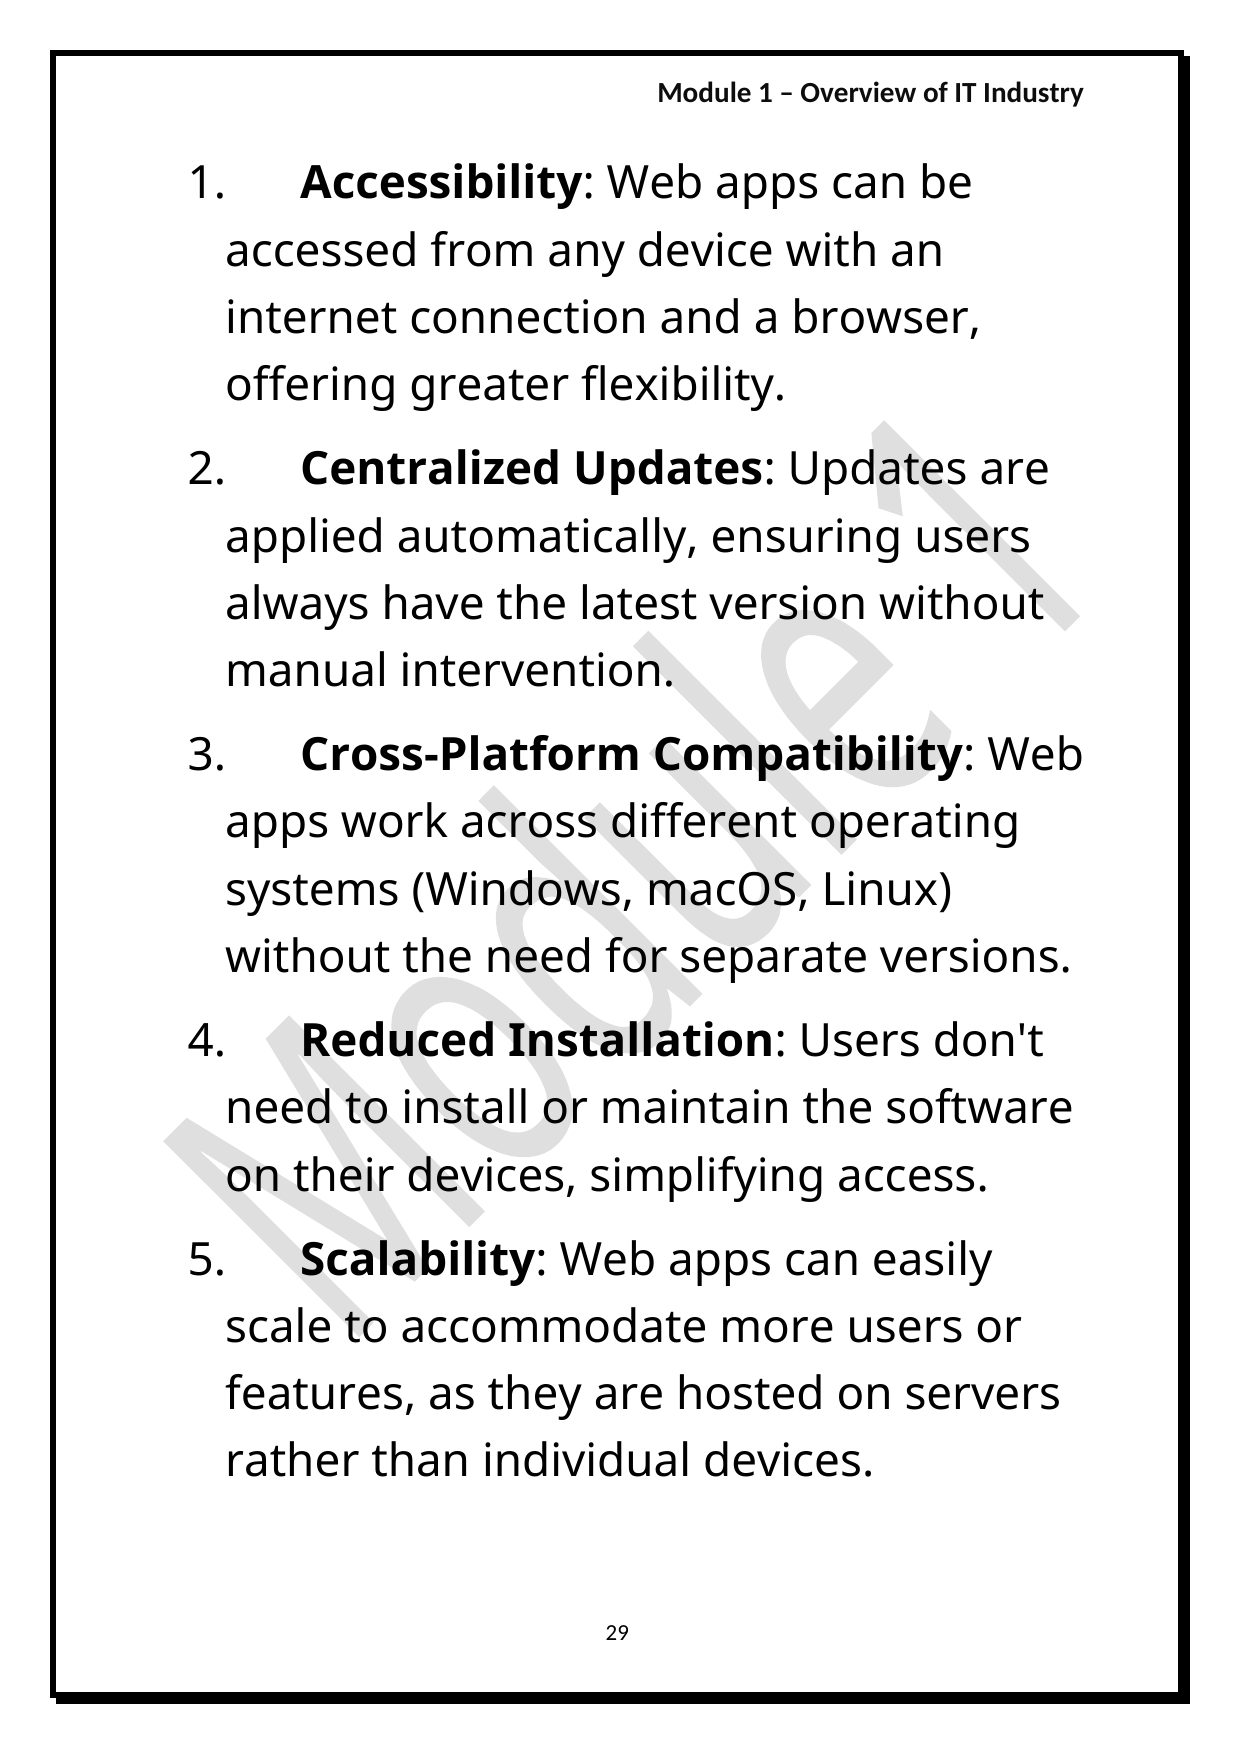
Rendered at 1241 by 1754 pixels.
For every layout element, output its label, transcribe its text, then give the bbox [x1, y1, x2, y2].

list Cross-Platform Compatibility: Web apps work across different operating systems (Windows, macOS, Linux) without the need for separate versions. [187, 722, 1084, 986]
list Reduced Installation: Users don't need to install or maintain the software on their devices, simplifying access. [187, 1007, 1084, 1204]
list Centralized Updates: Updates are applied automatically, ensuring users always have the latest version without manual intervention. [187, 436, 1084, 700]
list Scalability: Web apps can easily scale to accommodate more users or features, as they are hosted on servers rather than individual devices. [187, 1226, 1084, 1490]
list Accessibility: Web apps can be accessed from any device with an internet connection and a browser, offering greater flexibility. [187, 150, 1084, 414]
